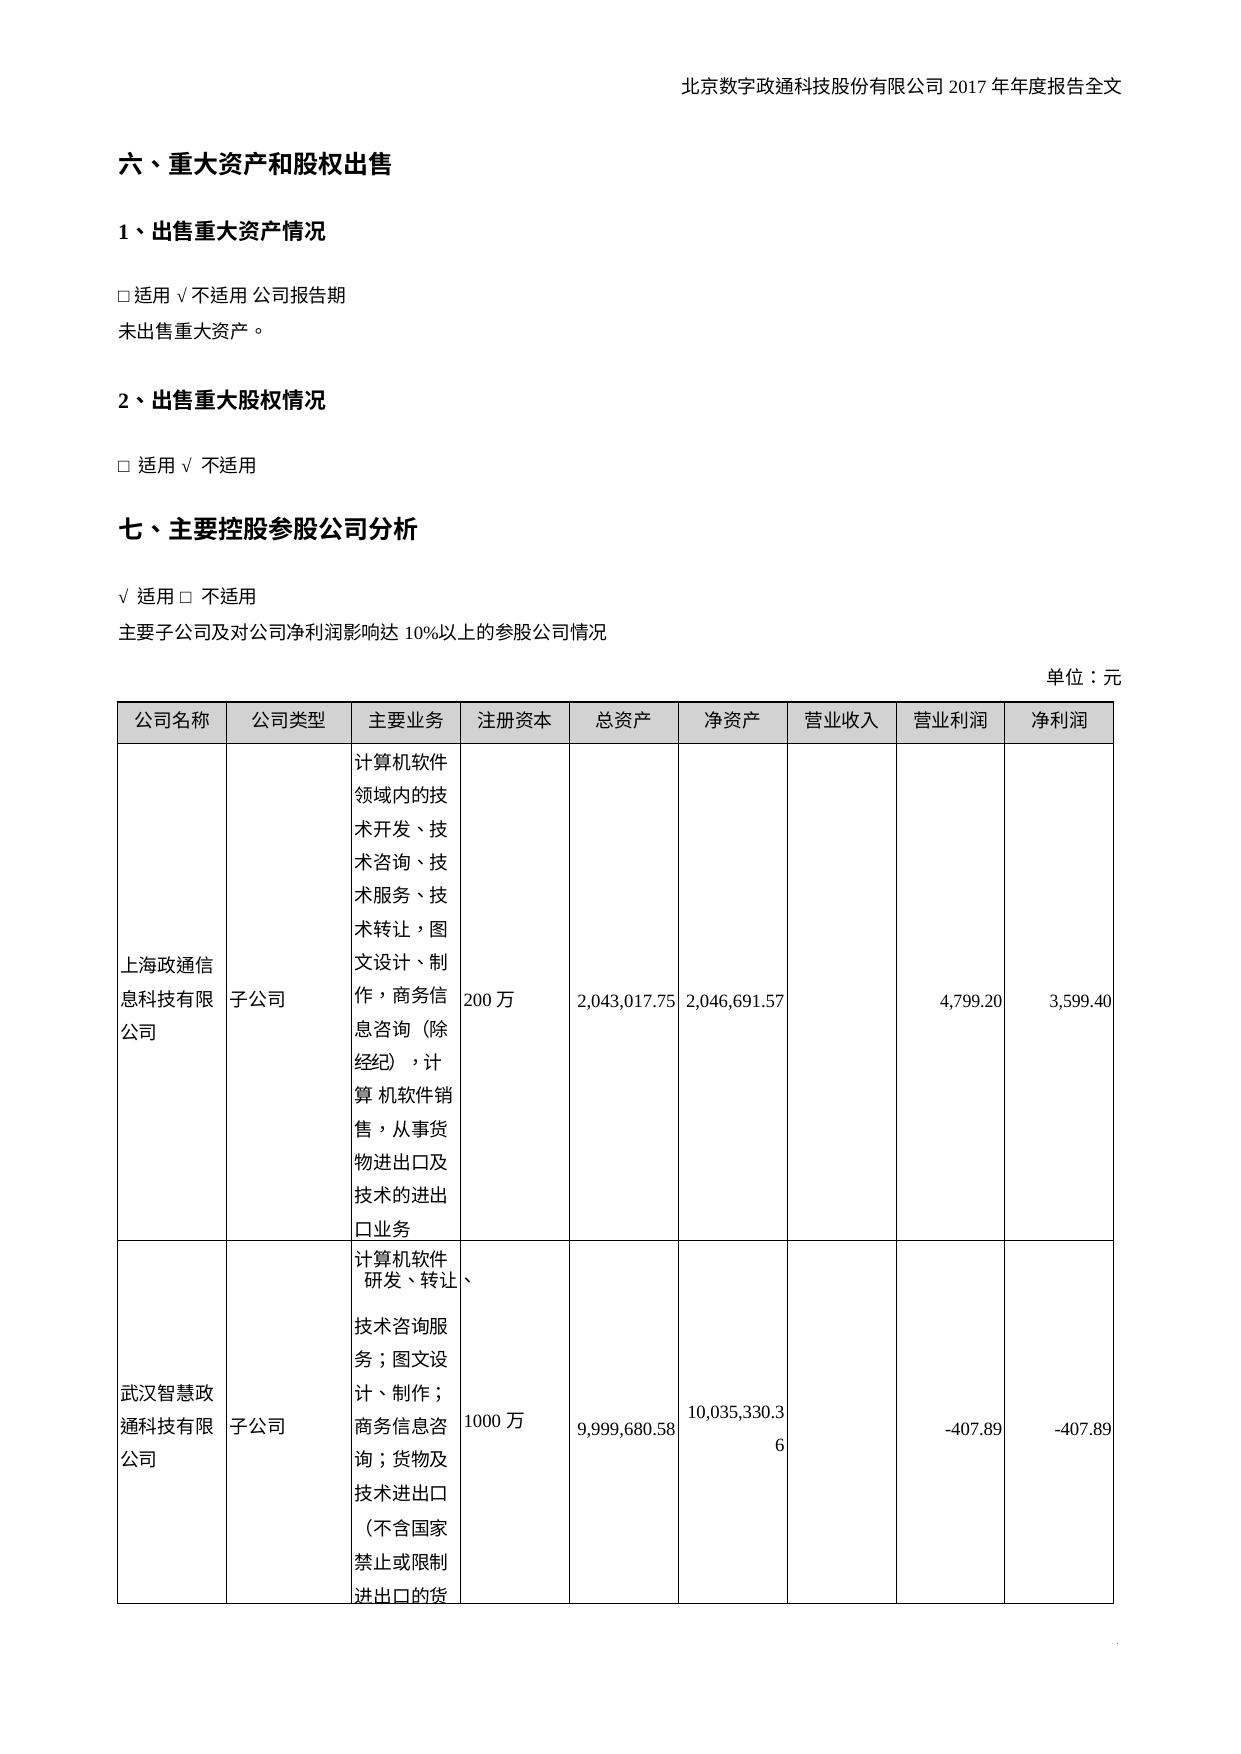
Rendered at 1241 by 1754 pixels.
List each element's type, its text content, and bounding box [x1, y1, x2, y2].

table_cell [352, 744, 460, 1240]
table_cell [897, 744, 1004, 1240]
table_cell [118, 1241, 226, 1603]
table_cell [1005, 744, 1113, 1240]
text 2、出售重大股权情况 [118, 385, 1122, 414]
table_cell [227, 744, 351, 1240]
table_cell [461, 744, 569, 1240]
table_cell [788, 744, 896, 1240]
text □ 适用 √ 不适用 公司报告期未出售重大资产。 [118, 283, 364, 344]
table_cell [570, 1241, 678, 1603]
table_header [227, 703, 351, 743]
text 1、出售重大资产情况 [118, 216, 1122, 246]
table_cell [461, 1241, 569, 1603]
text 主要子公司及对公司净利润影响达 10%以上的参股公司情况 [118, 619, 609, 645]
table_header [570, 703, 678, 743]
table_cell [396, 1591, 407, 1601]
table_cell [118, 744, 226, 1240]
text 单位：元 [1047, 664, 1138, 690]
text √ 适用 □ 不适用 [118, 583, 609, 609]
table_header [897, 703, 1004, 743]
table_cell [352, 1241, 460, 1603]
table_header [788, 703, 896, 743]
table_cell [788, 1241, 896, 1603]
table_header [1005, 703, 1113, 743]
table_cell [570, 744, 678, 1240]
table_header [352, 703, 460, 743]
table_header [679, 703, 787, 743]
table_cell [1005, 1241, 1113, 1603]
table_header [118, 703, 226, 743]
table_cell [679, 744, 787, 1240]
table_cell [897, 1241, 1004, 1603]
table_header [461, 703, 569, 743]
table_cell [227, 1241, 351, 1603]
subtitle 六、重大资产和股权出售 [118, 147, 1122, 181]
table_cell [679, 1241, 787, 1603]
subtitle 七、主要控股参股公司分析 [118, 512, 1122, 546]
text □ 适用 √ 不适用 [118, 452, 1122, 477]
